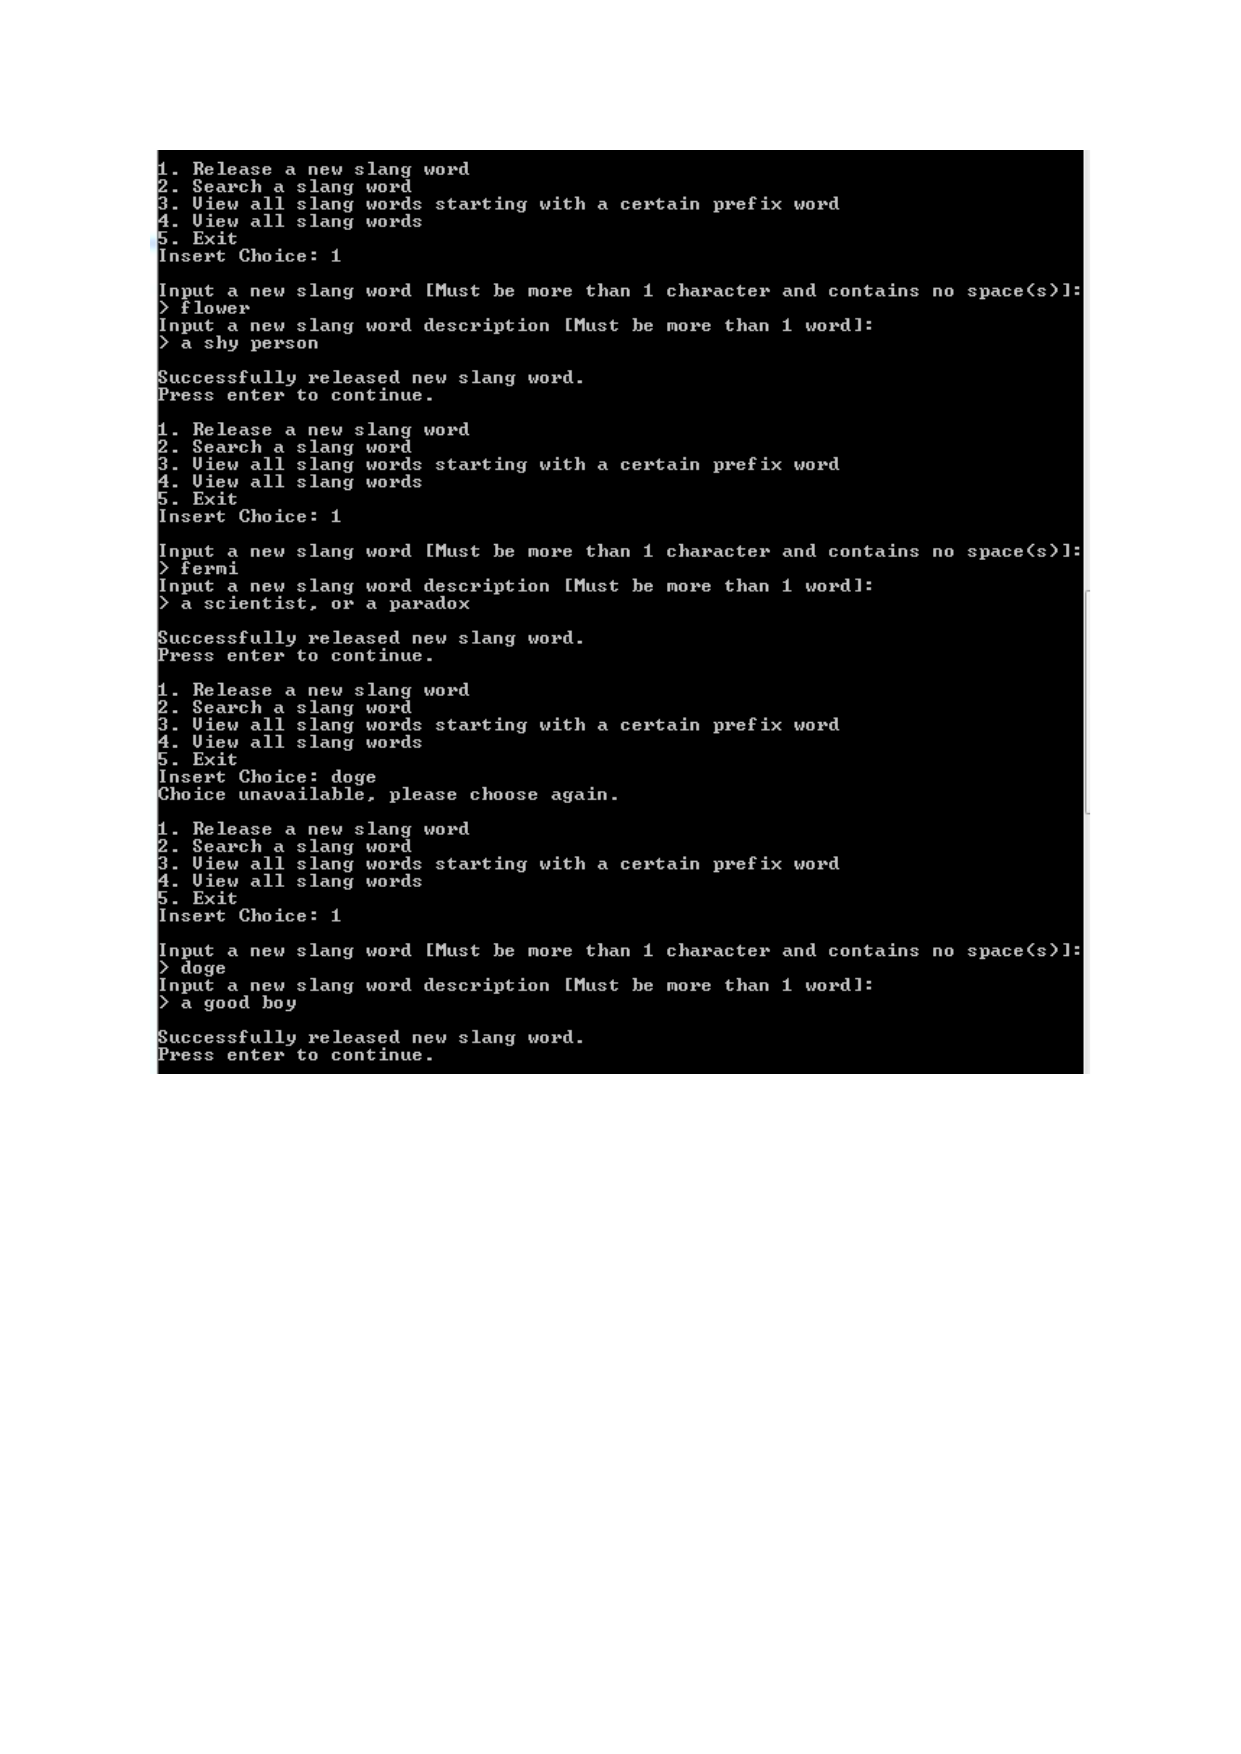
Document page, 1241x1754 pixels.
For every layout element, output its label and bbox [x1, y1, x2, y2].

picture [150, 150, 1091, 1074]
